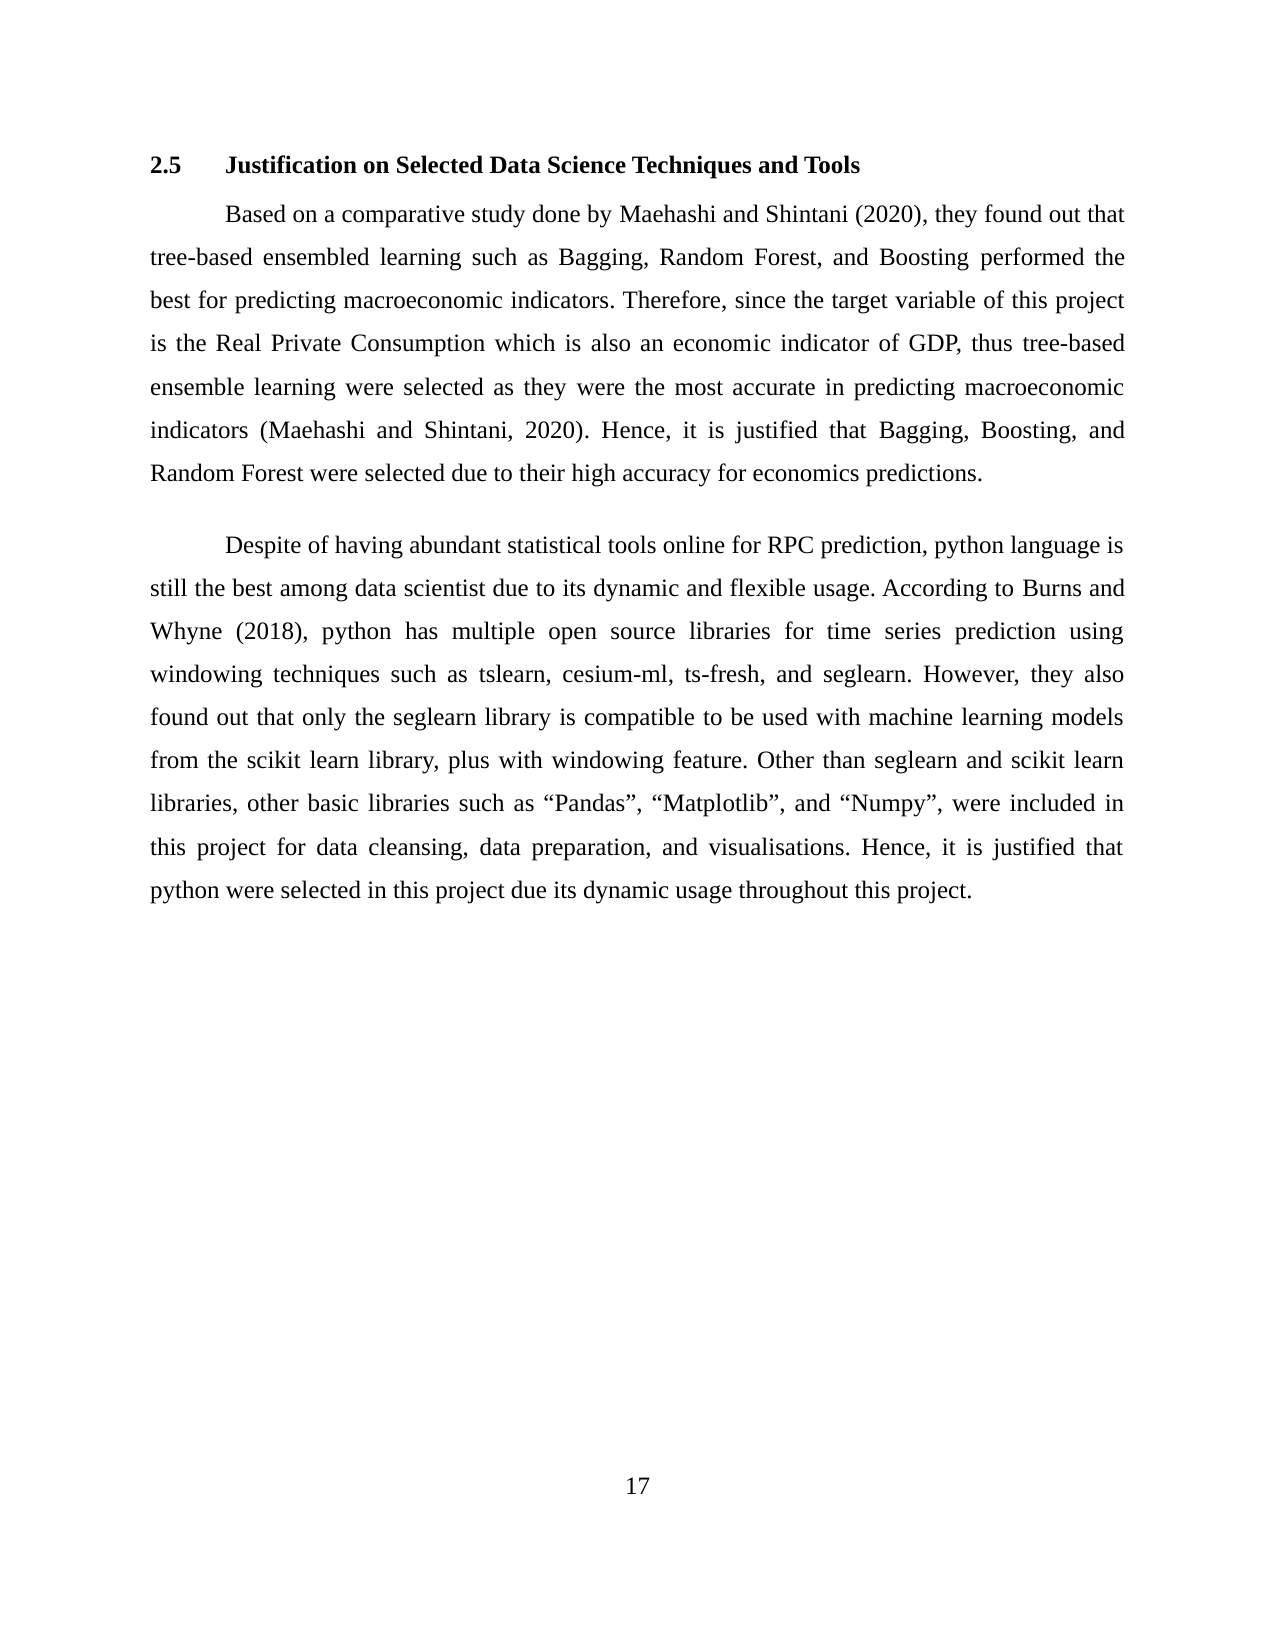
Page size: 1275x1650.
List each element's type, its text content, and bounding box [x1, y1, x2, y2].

text Despite of having abundant statistical tools online for RPC prediction, python language is still the best among data scientist due to its dynamic and flexible usage. According to Burns and Whyne (2018), python has multiple open source libraries for time series prediction using windowing techniques such as tslearn, cesium-ml, ts-fresh, and seglearn. However, they also found out that only the seglearn library is compatible to be used with machine learning models from the scikit learn library, plus with windowing feature. Other than seglearn and scikit learn libraries, other basic libraries such as “Pandas”, “Matplotlib”, and “Numpy”, were included in this project for data cleansing, data preparation, and visualisations. Hence, it is justified that python were selected in this project due its dynamic usage throughout this project. [150, 530, 1125, 903]
text Based on a comparative study done by Maehashi and Shintani (2020), they found out that tree-based ensembled learning such as Bagging, Random Forest, and Boosting performed the best for predicting macroeconomic indicators. Therefore, since the target variable of this project is the Real Private Consumption which is also an economic indicator of GDP, thus tree-based ensemble learning were selected as they were the most accurate in predicting macroeconomic indicators (Maehashi and Shintani, 2020). Hence, it is justified that Bagging, Boosting, and Random Forest were selected due to their high accuracy for economics predictions. [150, 199, 1125, 487]
text 2.5 Justification on Selected Data Science Techniques and Tools [150, 150, 1125, 179]
